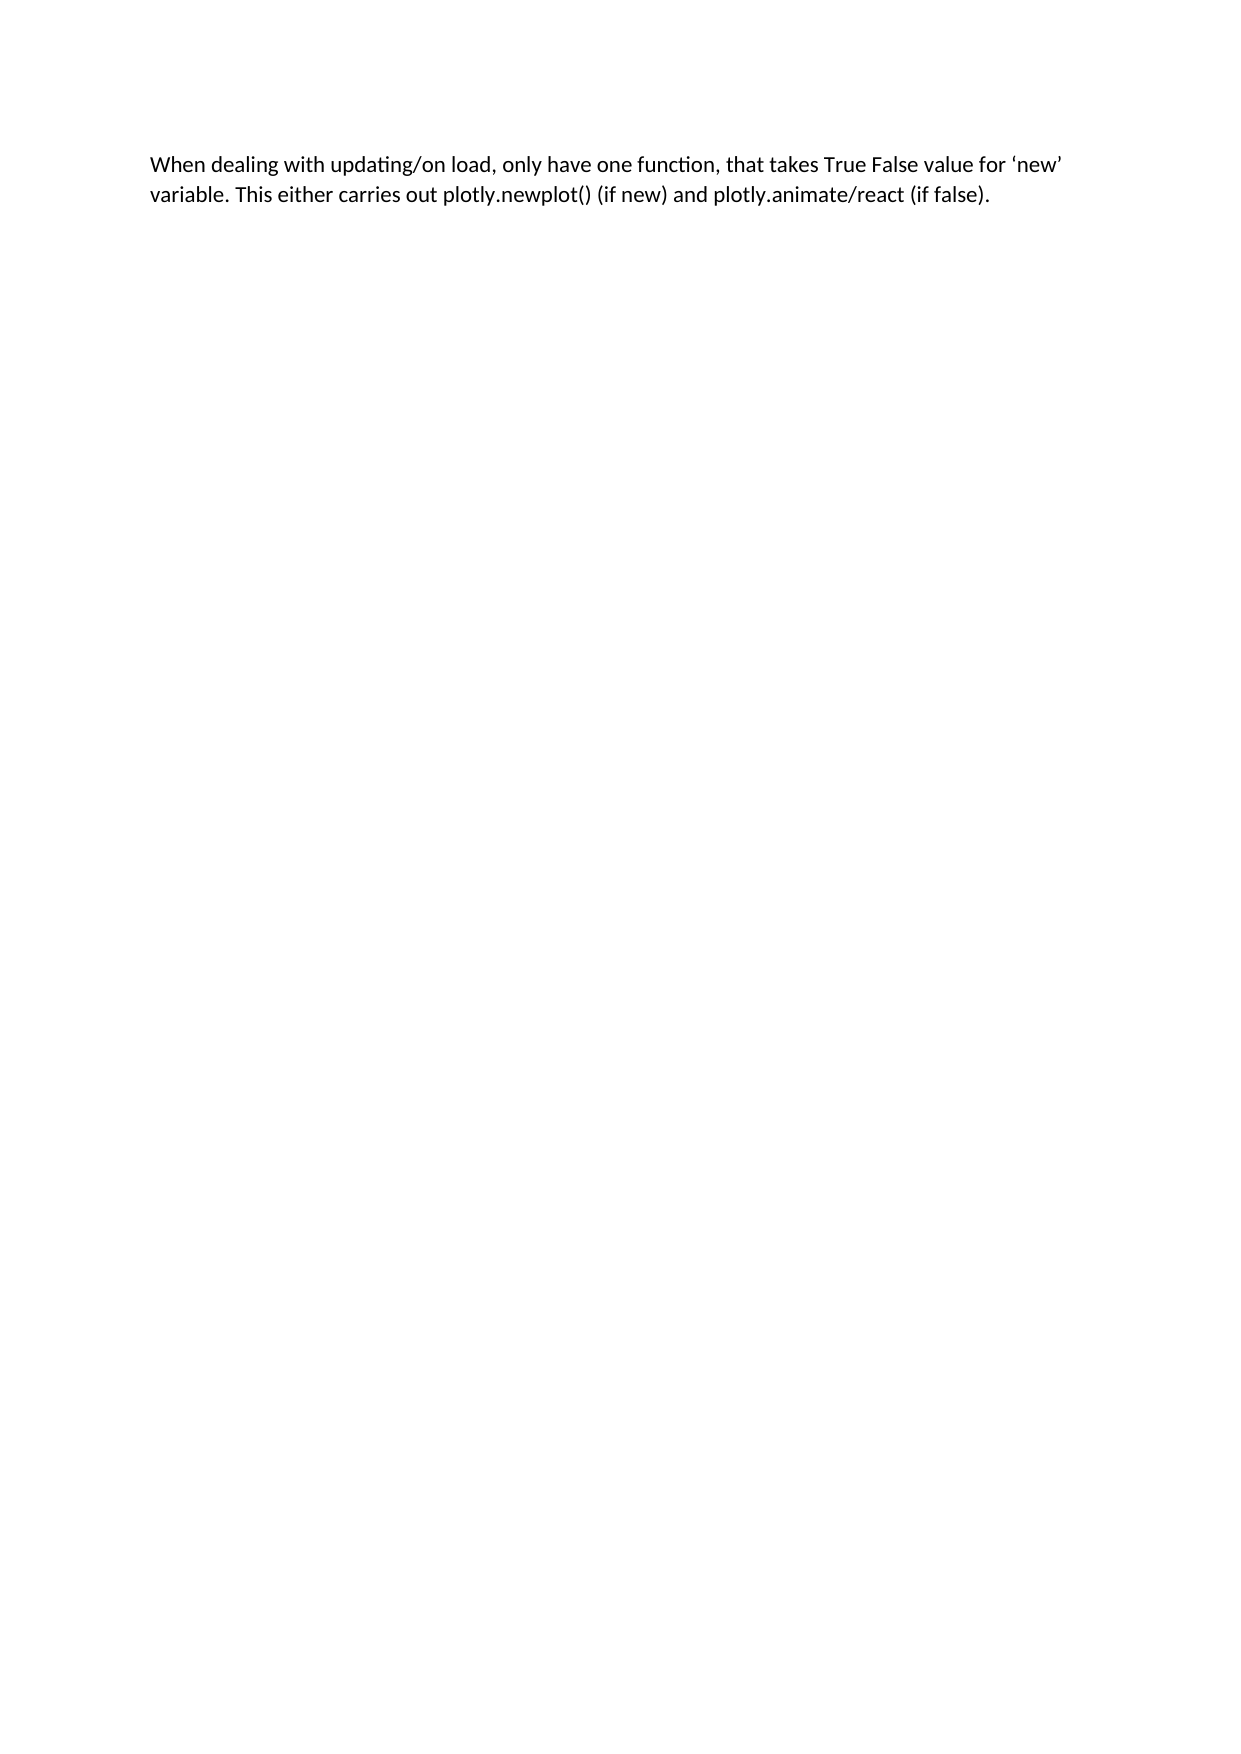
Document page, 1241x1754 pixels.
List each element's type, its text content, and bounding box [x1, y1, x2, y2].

text When dealing with updating/on load, only have one function, that takes True False value for ‘new’ variable. This either carries out plotly.newplot() (if new) and plotly.animate/react (if false). [150, 150, 1090, 208]
